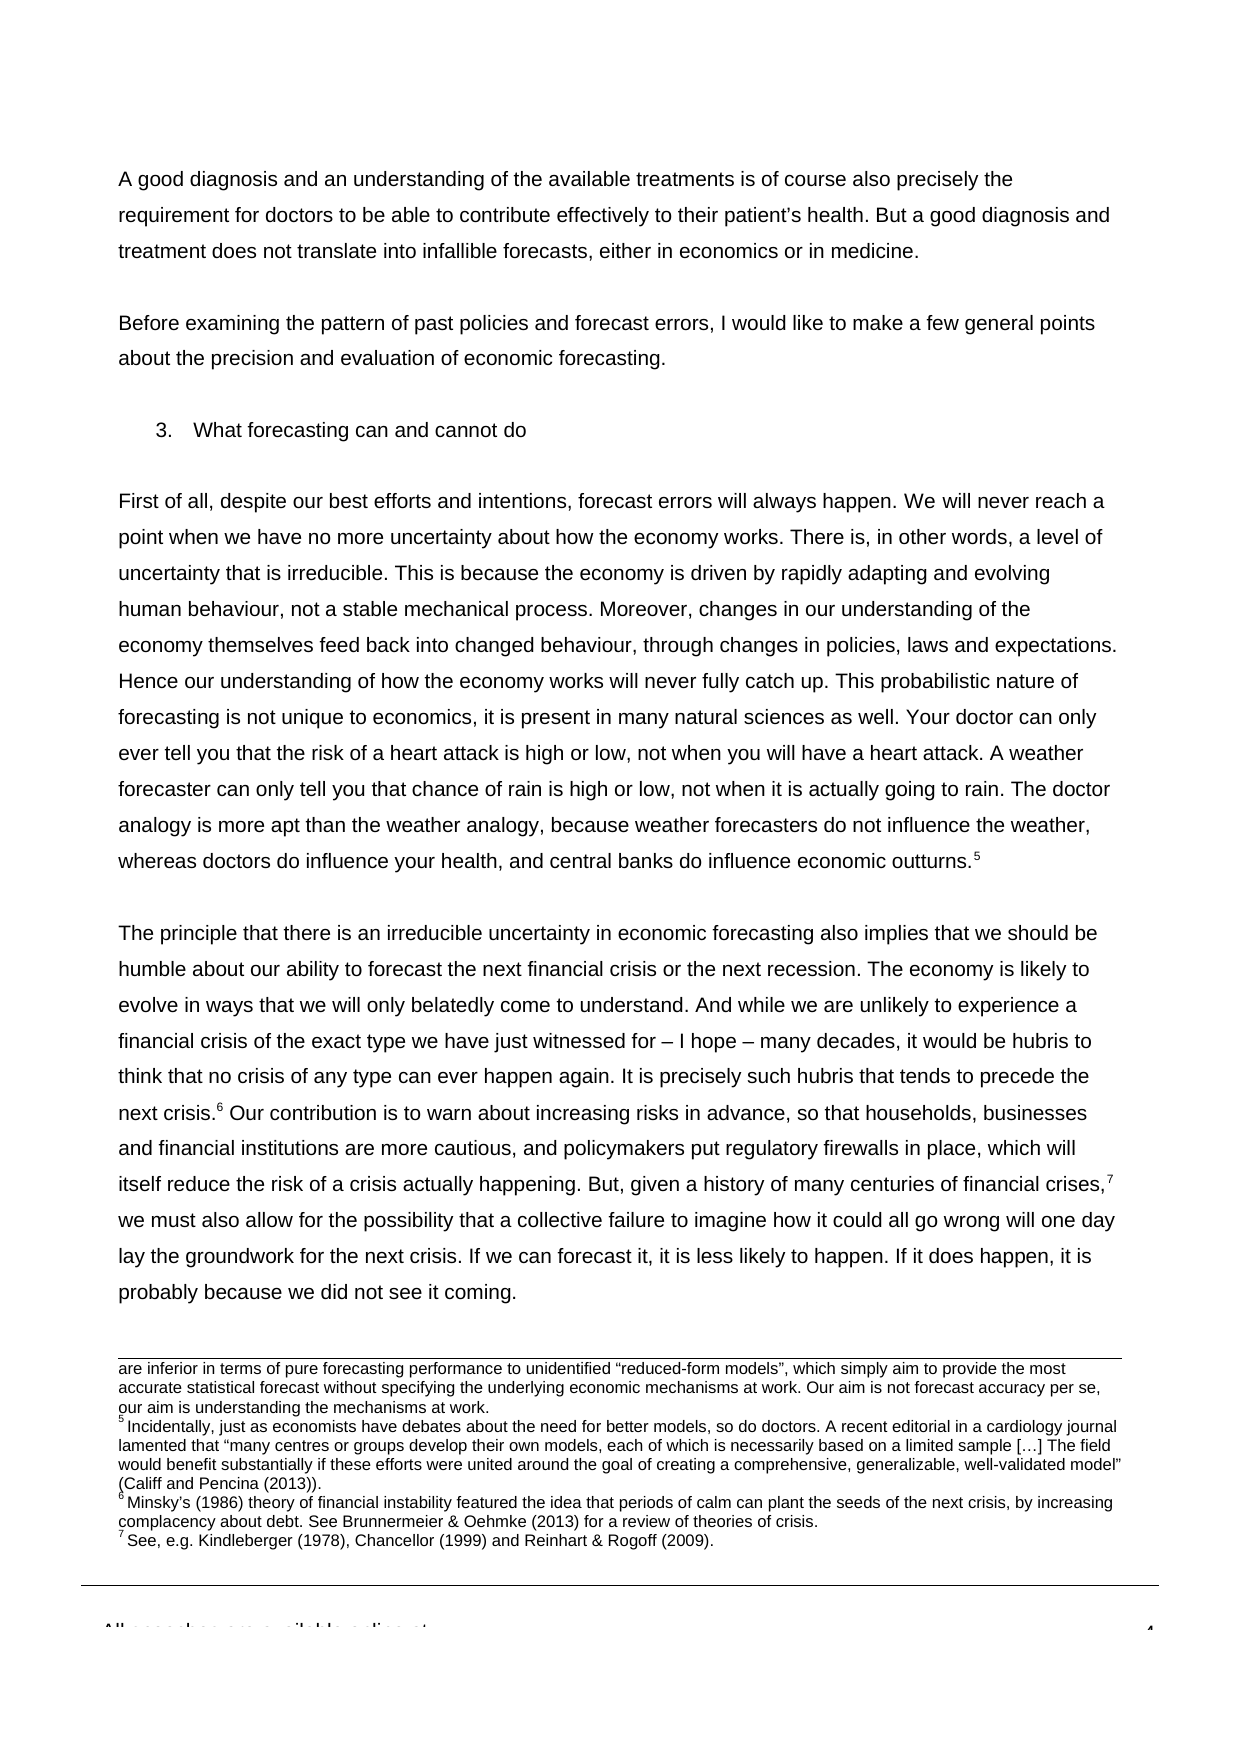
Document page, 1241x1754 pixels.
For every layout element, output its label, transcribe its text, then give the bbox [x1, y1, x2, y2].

text 7 See, e.g. Kindleberger (1978), Chancellor (1999) and Reinhart & Rogoff (2009). [118, 1532, 1134, 1551]
text A good diagnosis and an understanding of the available treatments is of course also precisely the requirement for doctors to be able to contribute effectively to their patient’s health. But a good diagnosis and treatment does not translate into infallible forecasts, either in economics or in medicine. [118, 167, 1113, 262]
text 6 Minsky’s (1986) theory of financial instability featured the idea that periods of calm can plant the seeds of the next crisis, by increasing complacency about debt. See Brunnermeier & Oehmke (2013) for a review of theories of crisis. [118, 1493, 1134, 1532]
text 5 Incidentally, just as economists have debates about the need for better models, so do doctors. A recent editorial in a cardiology journal lamented that “many centres or groups develop their own models, each of which is necessarily based on a limited sample […] The field [118, 1417, 1134, 1455]
text Before examining the pattern of past policies and forecast errors, I would like to make a few general points about the precision and evaluation of economic forecasting. [118, 310, 1134, 370]
text First of all, despite our best efforts and intentions, forecast errors will always happen. We will never reach a point when we have no more uncertainty about how the economy works. There is, in other words, a level of uncertainty that is irreducible. This is because the economy is driven by rapidly adapting and evolving human behaviour, not a stable mechanical process. Moreover, changes in our understanding of the economy themselves feed back into changed behaviour, through changes in policies, laws and expectations. Hence our understanding of how the economy works will never fully catch up. This probabilistic nature of forecasting is not unique to economics, it is present in many natural sciences as well. Your doctor can only ever tell you that the risk of a heart attack is high or low, not when you will have a heart attack. A weather forecaster can only tell you that chance of rain is high or low, not when it is actually going to rain. The doctor analogy is more apt than the weather analogy, because weather forecasters do not influence the weather, whereas doctors do influence your health, and central banks do influence economic outturns.5 [118, 489, 1120, 873]
text The principle that there is an irreducible uncertainty in economic forecasting also implies that we should be humble about our ability to forecast the next financial crisis or the next recession. The economy is likely to evolve in ways that we will only belatedly come to understand. And while we are unlikely to experience a financial crisis of the exact type we have just witnessed for – I hope – many decades, it would be hubris to think that no crisis of any type can ever happen again. It is precisely such hubris that tends to precede the next crisis.6 Our contribution is to warn about increasing risks in advance, so that households, businesses and financial institutions are more cautious, and policymakers put regulatory firewalls in place, which will itself reduce the risk of a crisis actually happening. But, given a history of many centuries of financial crises,7 we must also allow for the possibility that a collective failure to imagine how it could all go wrong will one day lay the groundwork for the next crisis. If we can forecast it, it is less likely to happen. If it does happen, it is probably because we did not see it coming. [118, 921, 1118, 1304]
text are inferior in terms of pure forecasting performance to unidentified “reduced-form models”, which simply aim to provide the most accurate statistical forecast without specifying the underlying economic mechanisms at work. Our aim is not forecast accuracy per se, our aim is understanding the mechanisms at work. [118, 1359, 1103, 1417]
text would benefit substantially if these efforts were united around the goal of creating a comprehensive, generalizable, well-validated model” (Califf and Pencina (2013)). [118, 1455, 1123, 1493]
list What forecasting can and cannot do [155, 417, 1134, 441]
